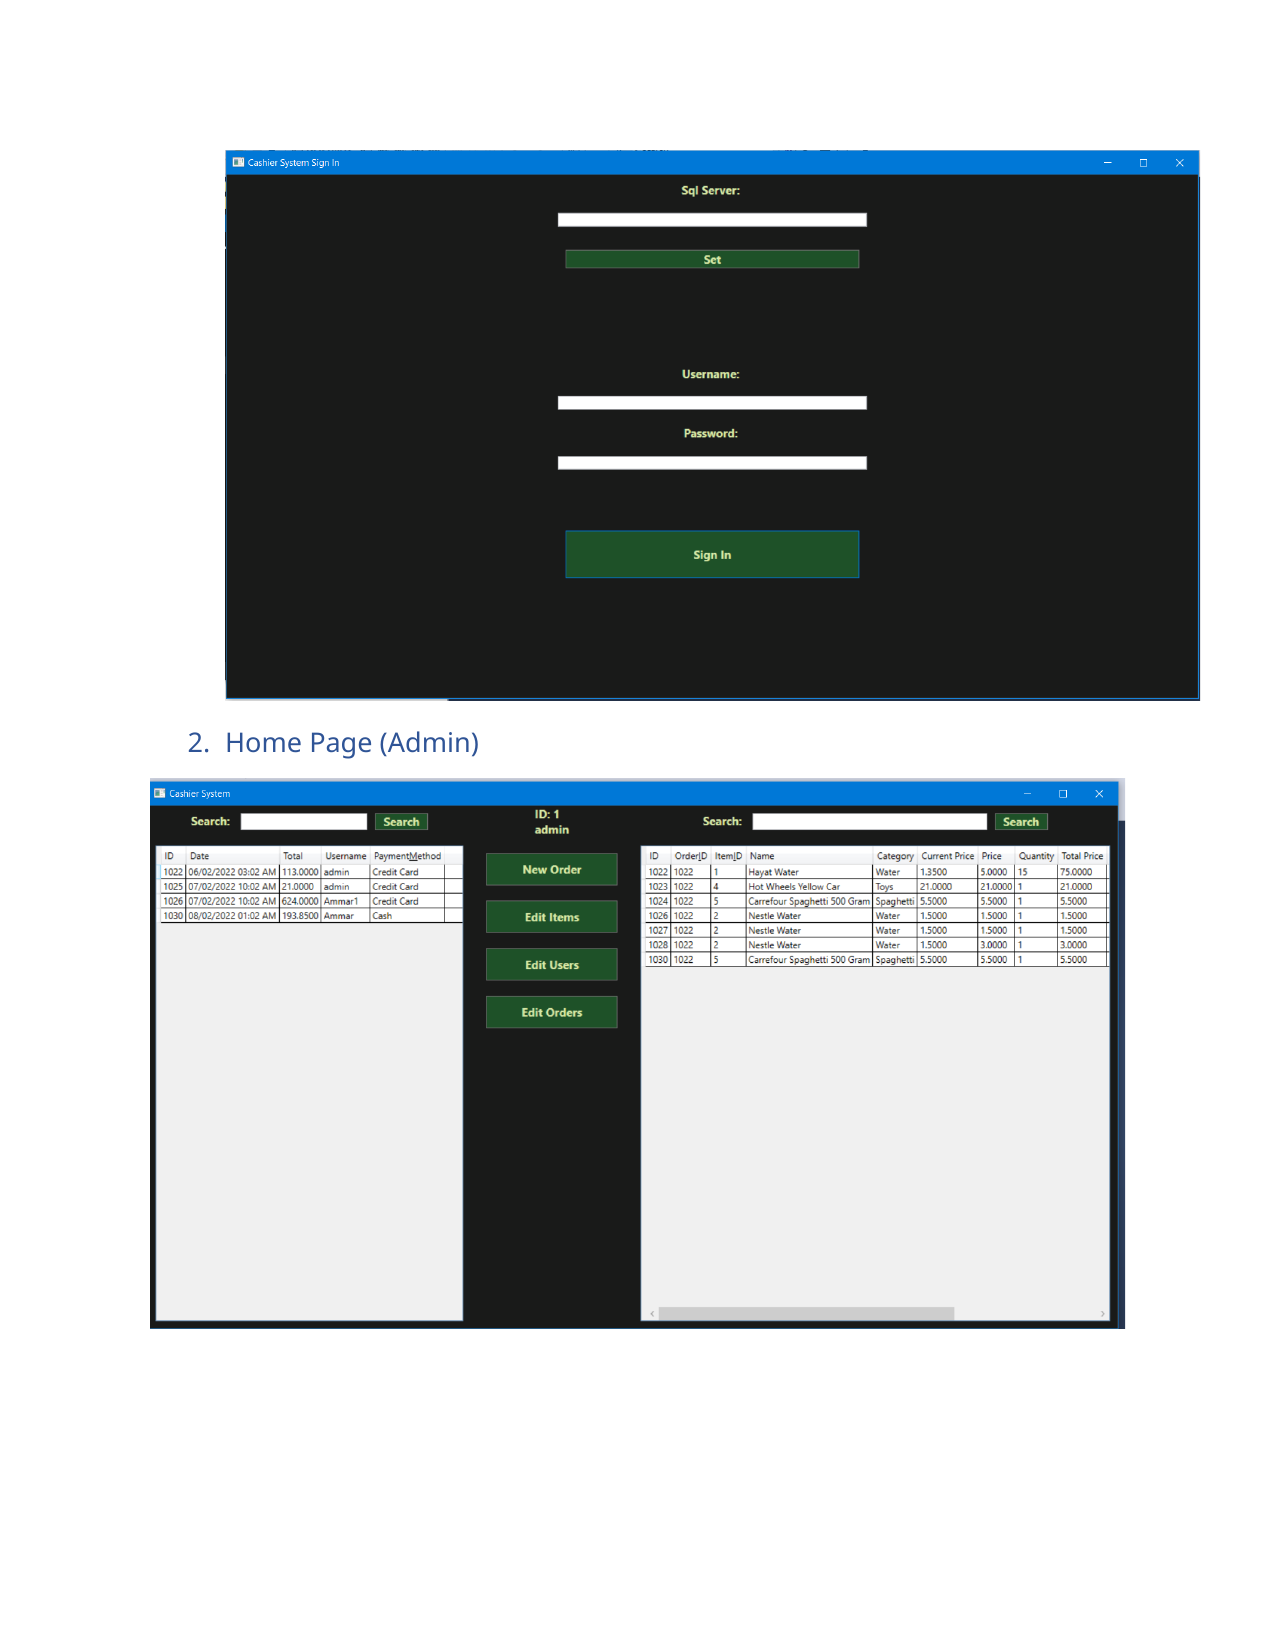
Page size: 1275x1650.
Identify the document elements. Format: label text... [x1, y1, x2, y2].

picture [150, 778, 1125, 1329]
subtitle Home Page (Admin) [187, 724, 1125, 761]
picture [225, 150, 1200, 701]
